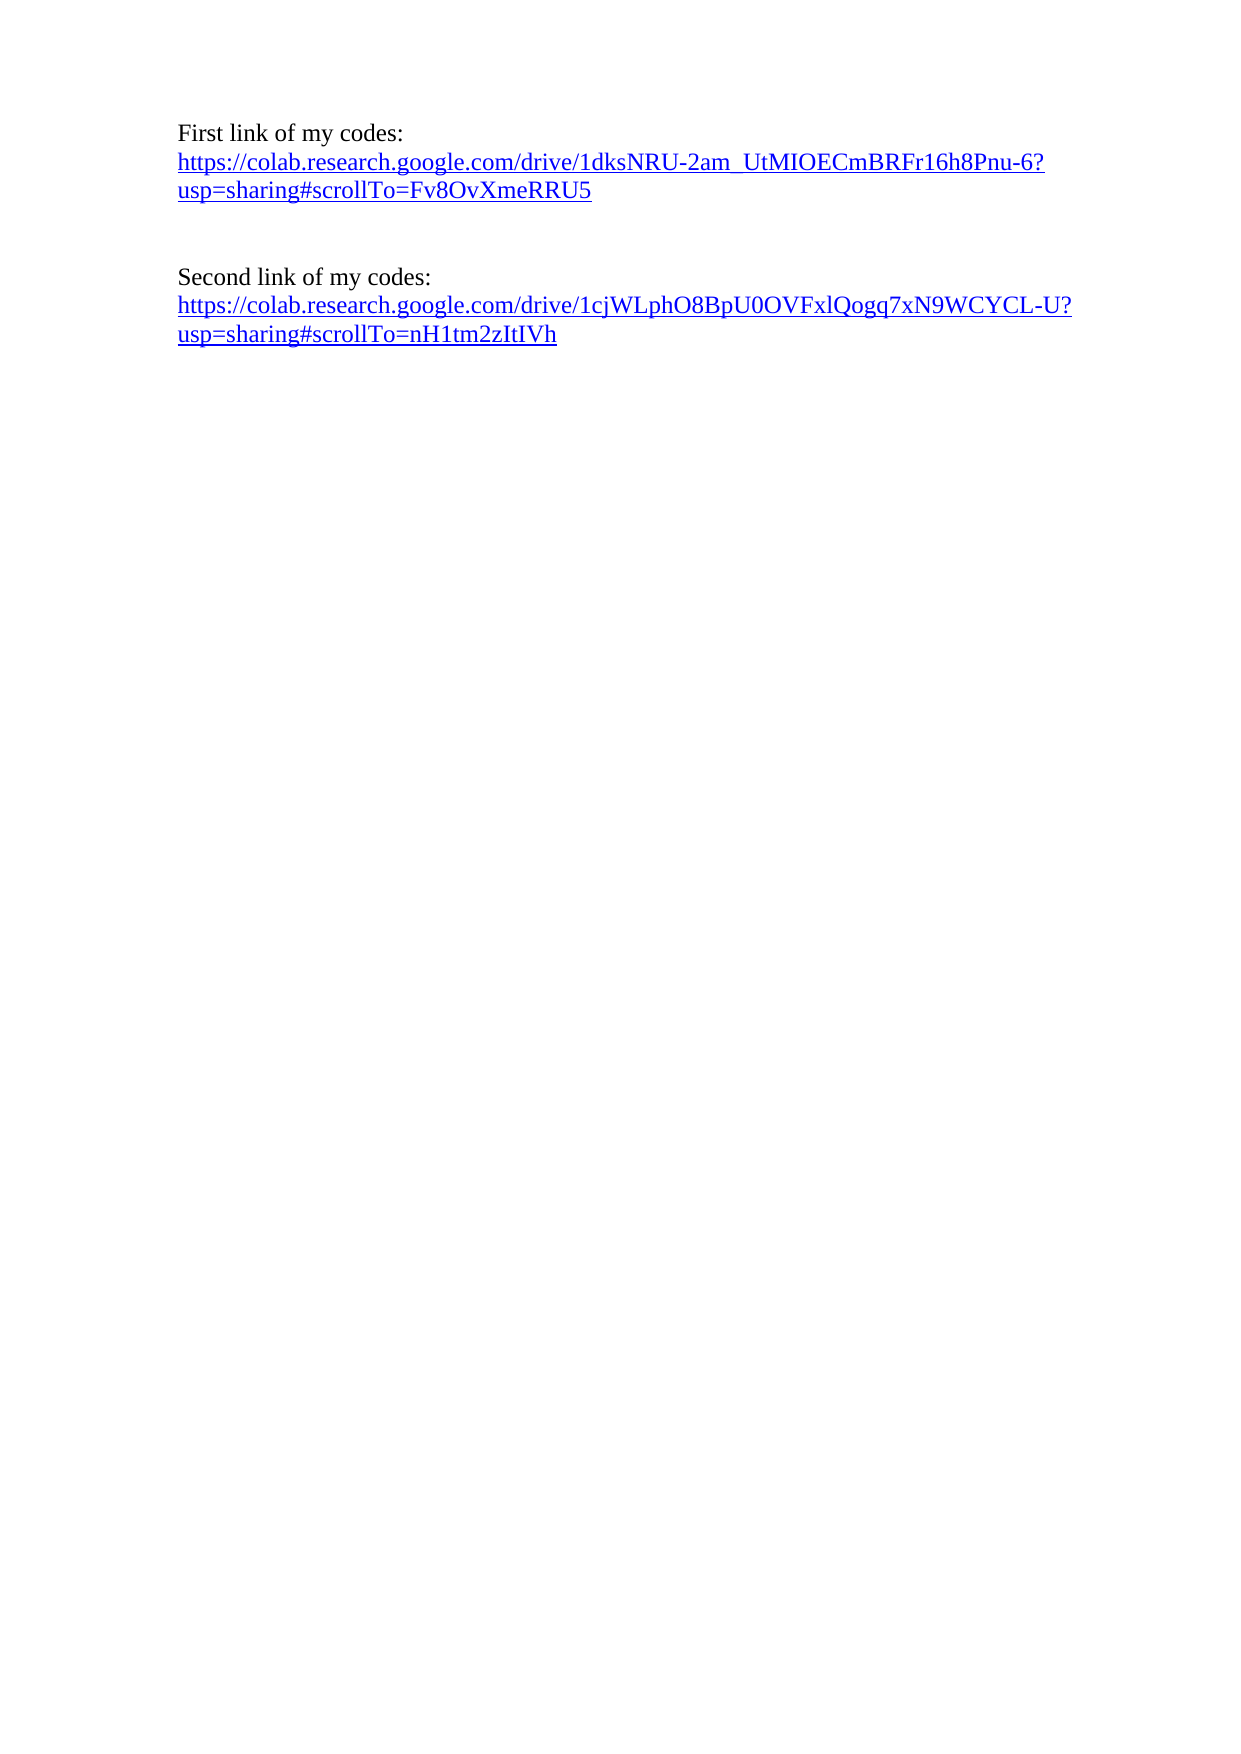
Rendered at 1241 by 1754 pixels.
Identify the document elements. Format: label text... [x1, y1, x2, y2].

text https://colab.research.google.com/drive/1cjWLphO8BpU0OVFxlQogq7xN9WCYCL-U?usp=sharing#scrollTo=nH1tm2zItIVh [177, 291, 1152, 348]
text https://colab.research.google.com/drive/1dksNRU-2am_UtMIOECmBRFr16h8Pnu-6?usp=sharing#scrollTo=Fv8OvXmeRRU5 [177, 147, 1152, 204]
text First link of my codes: [177, 118, 1152, 147]
text Second link of my codes: [177, 262, 1152, 291]
